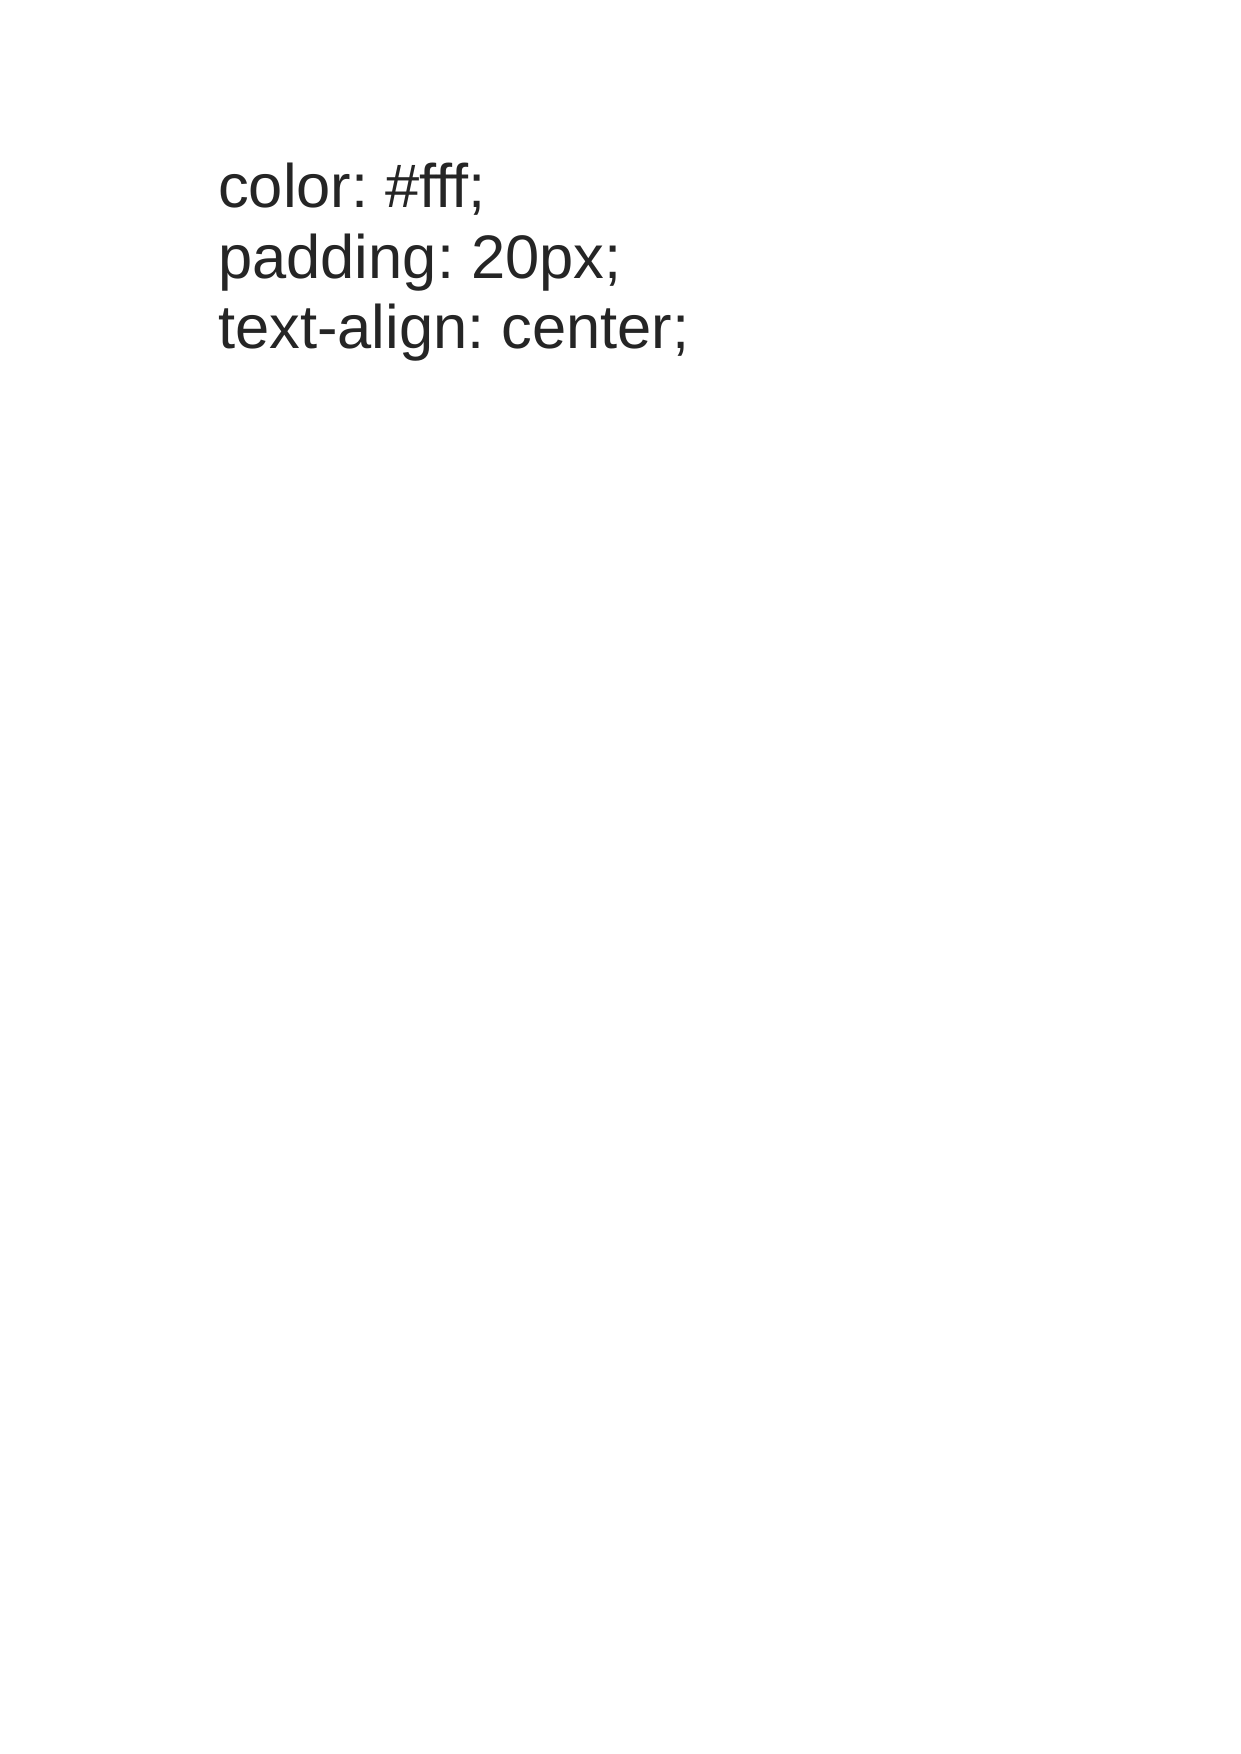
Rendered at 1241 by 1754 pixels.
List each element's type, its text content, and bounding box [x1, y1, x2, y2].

text text-align: center; [150, 291, 1090, 362]
text padding: 20px; [150, 221, 1090, 291]
text color: #fff; [150, 150, 1090, 221]
